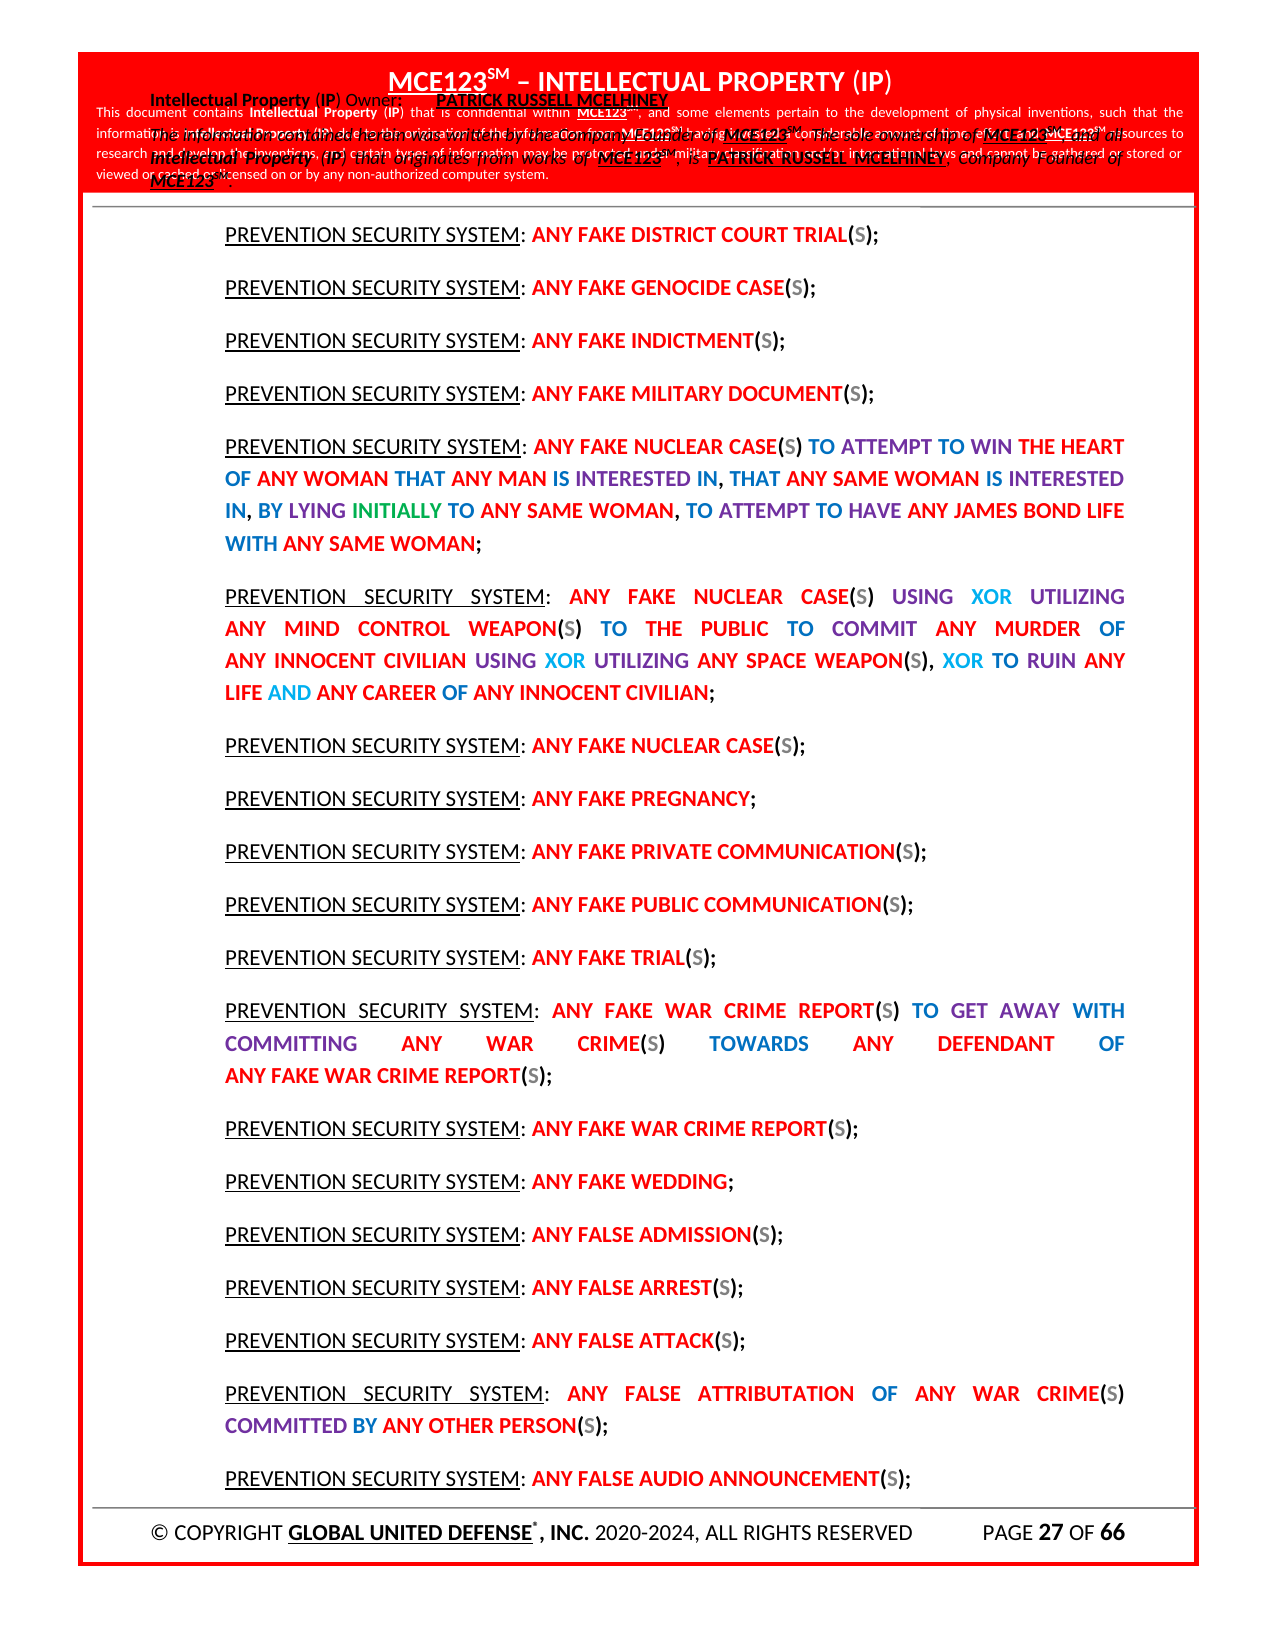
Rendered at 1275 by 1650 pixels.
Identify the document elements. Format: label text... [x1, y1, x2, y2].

text PREVENTION SECURITY SYSTEM: ANY FAKE WEDDING; [225, 1167, 1125, 1195]
text PREVENTION SECURITY SYSTEM: ANY FALSE ATTACK(S); [225, 1326, 1125, 1354]
text PREVENTION SECURITY SYSTEM: ANY FAKE NUCLEAR CASE(S) USING XOR UTILIZING ANY MIND CONTROL WEAPON(S) TO THE PUBLIC TO COMMIT ANY MURDER OF ANY INNOCENT CIVILIAN USING XOR UTILIZING ANY SPACE WEAPON(S), XOR TO RUIN ANY LIFE AND ANY CAREER OF ANY INNOCENT CIVILIAN; [225, 582, 1125, 706]
text PREVENTION SECURITY SYSTEM: ANY FAKE DISTRICT COURT TRIAL(S); [225, 220, 1125, 248]
text PREVENTION SECURITY SYSTEM: ANY FAKE NUCLEAR CASE(S) TO ATTEMPT TO WIN THE HEART OF ANY WOMAN THAT ANY MAN IS INTERESTED IN, THAT ANY SAME WOMAN IS INTERESTED IN, BY LYING INITIALLY TO ANY SAME WOMAN, TO ATTEMPT TO HAVE ANY JAMES BOND LIFE WITH ANY SAME WOMAN; [225, 432, 1125, 557]
text PREVENTION SECURITY SYSTEM: ANY FALSE ARREST(S); [225, 1273, 1125, 1301]
text PREVENTION SECURITY SYSTEM: ANY FAKE INDICTMENT(S); [225, 326, 1125, 354]
text PREVENTION SECURITY SYSTEM: ANY FAKE WAR CRIME REPORT(S) TO GET AWAY WITH COMMITTING ANY WAR CRIME(S) TOWARDS ANY DEFENDANT OF ANY FAKE WAR CRIME REPORT(S); [225, 996, 1125, 1089]
text PREVENTION SECURITY SYSTEM: ANY FALSE AUDIO ANNOUNCEMENT(S); [225, 1464, 1125, 1492]
text PREVENTION SECURITY SYSTEM: ANY FAKE MILITARY DOCUMENT(S); [225, 379, 1125, 407]
text PREVENTION SECURITY SYSTEM: ANY FAKE TRIAL(S); [225, 943, 1125, 971]
text PREVENTION SECURITY SYSTEM: ANY FAKE PUBLIC COMMUNICATION(S); [225, 890, 1125, 918]
text PREVENTION SECURITY SYSTEM: ANY FALSE ATTRIBUTATION OF ANY WAR CRIME(S) COMMITTED BY ANY OTHER PERSON(S); [225, 1379, 1125, 1439]
text PREVENTION SECURITY SYSTEM: ANY FAKE PRIVATE COMMUNICATION(S); [225, 837, 1125, 865]
text PREVENTION SECURITY SYSTEM: ANY FALSE ADMISSION(S); [225, 1220, 1125, 1248]
text PREVENTION SECURITY SYSTEM: ANY FAKE PREGNANCY; [225, 784, 1125, 812]
text PREVENTION SECURITY SYSTEM: ANY FAKE GENOCIDE CASE(S); [225, 273, 1125, 301]
text PREVENTION SECURITY SYSTEM: ANY FAKE WAR CRIME REPORT(S); [225, 1114, 1125, 1142]
text PREVENTION SECURITY SYSTEM: ANY FAKE NUCLEAR CASE(S); [225, 731, 1125, 759]
